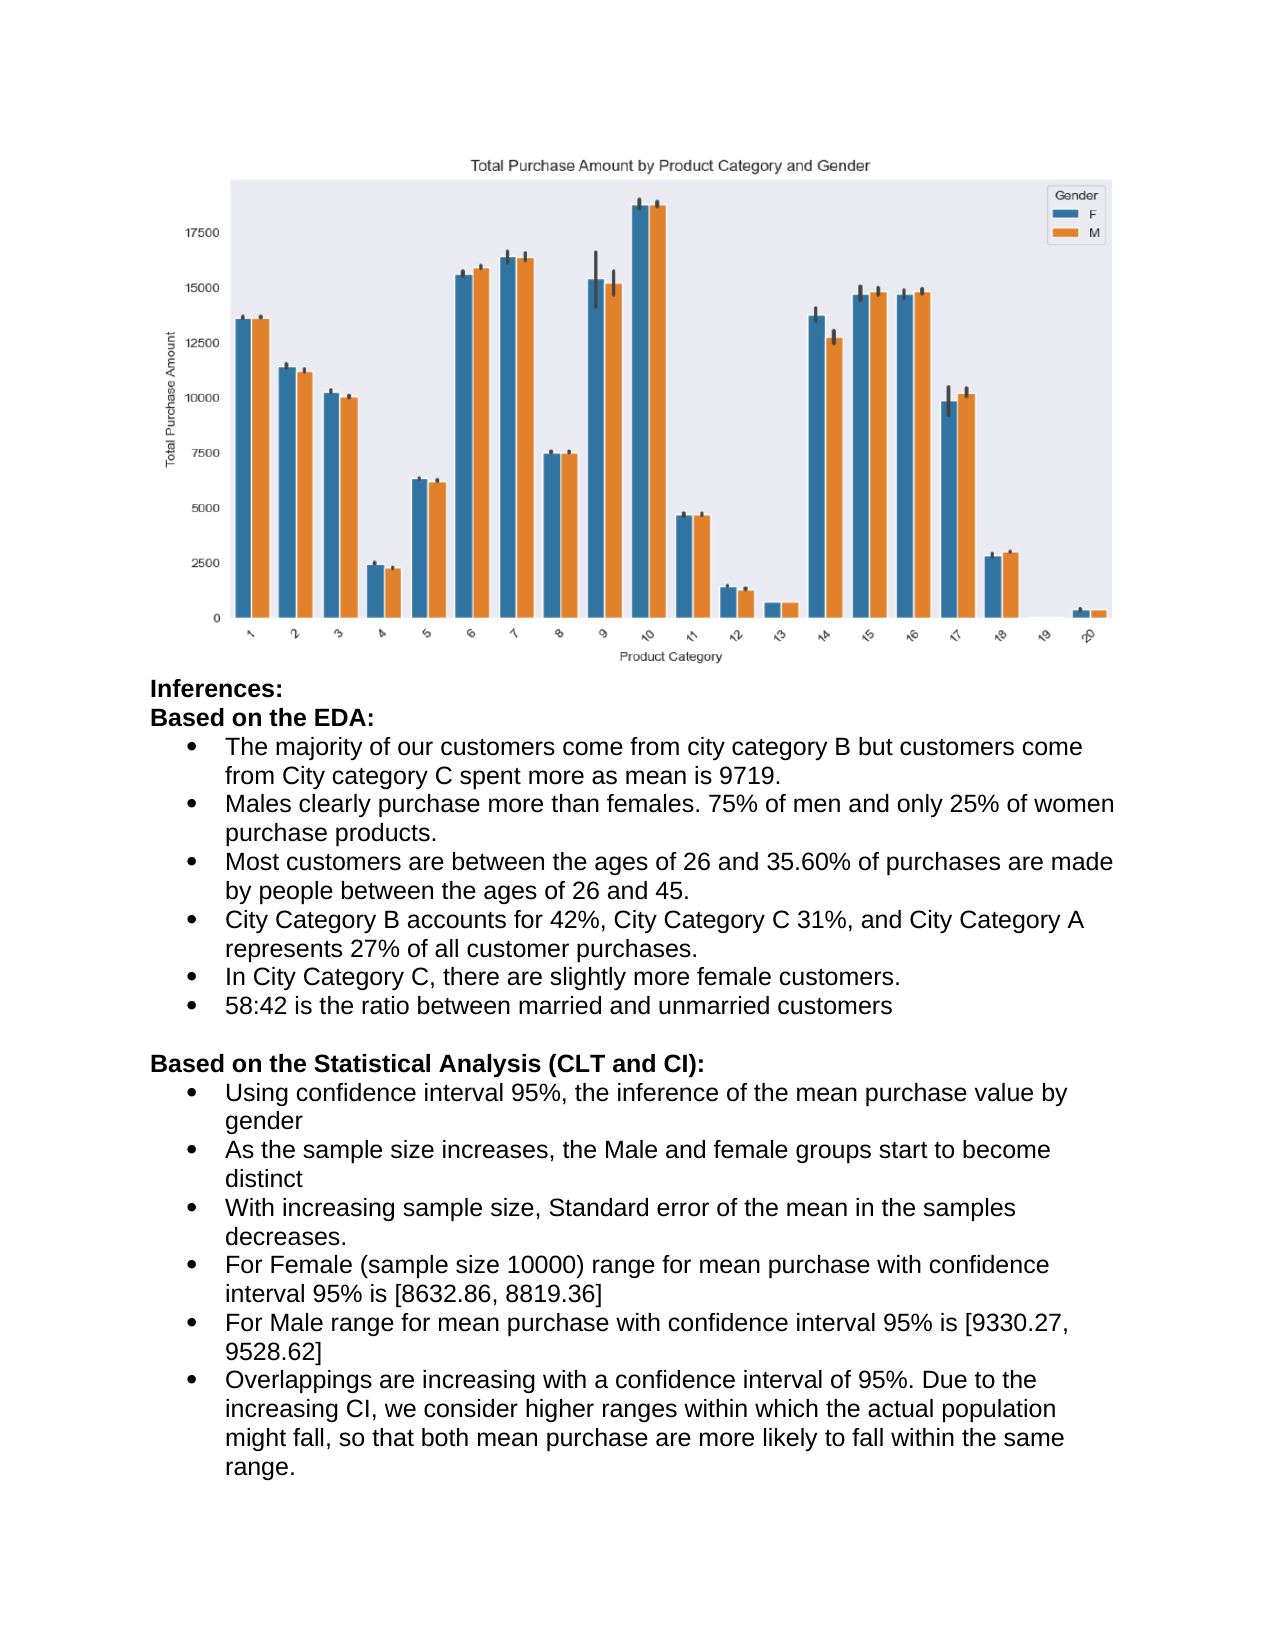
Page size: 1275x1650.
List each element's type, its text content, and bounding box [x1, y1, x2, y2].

text Based on the EDA: [150, 703, 1125, 732]
text Inferences: [150, 675, 1125, 703]
list For Female (sample size 10000) range for mean purchase with confidence interval 95% is [8632.86, 8819.36] [187, 1250, 1125, 1308]
list Males clearly purchase more than females. 75% of men and only 25% of women purchase products. [187, 789, 1125, 847]
list In City Category C, there are slightly more female customers. [187, 962, 1125, 991]
picture [150, 150, 1125, 675]
list Most customers are between the ages of 26 and 35.60% of purchases are made by people between the ages of 26 and 45. [187, 847, 1125, 905]
list Using confidence interval 95%, the inference of the mean purchase value by gender [187, 1077, 1125, 1135]
list For Male range for mean purchase with confidence interval 95% is [9330.27, 9528.62] [187, 1308, 1125, 1366]
list As the sample size increases, the Male and female groups start to become distinct [187, 1135, 1125, 1193]
text Based on the Statistical Analysis (CLT and CI): [150, 1049, 1125, 1077]
list City Category B accounts for 42%, City Category C 31%, and City Category A represents 27% of all customer purchases. [187, 905, 1125, 962]
list 58:42 is the ratio between married and unmarried customers [187, 991, 1125, 1020]
list The majority of our customers come from city category B but customers come from City category C spent more as mean is 9719. [187, 732, 1125, 789]
list With increasing sample size, Standard error of the mean in the samples decreases. [187, 1193, 1125, 1250]
list Overlappings are increasing with a confidence interval of 95%. Due to the increasing CI, we consider higher ranges within which the actual population might fall, so that both mean purchase are more likely to fall within the same range. [187, 1366, 1125, 1481]
